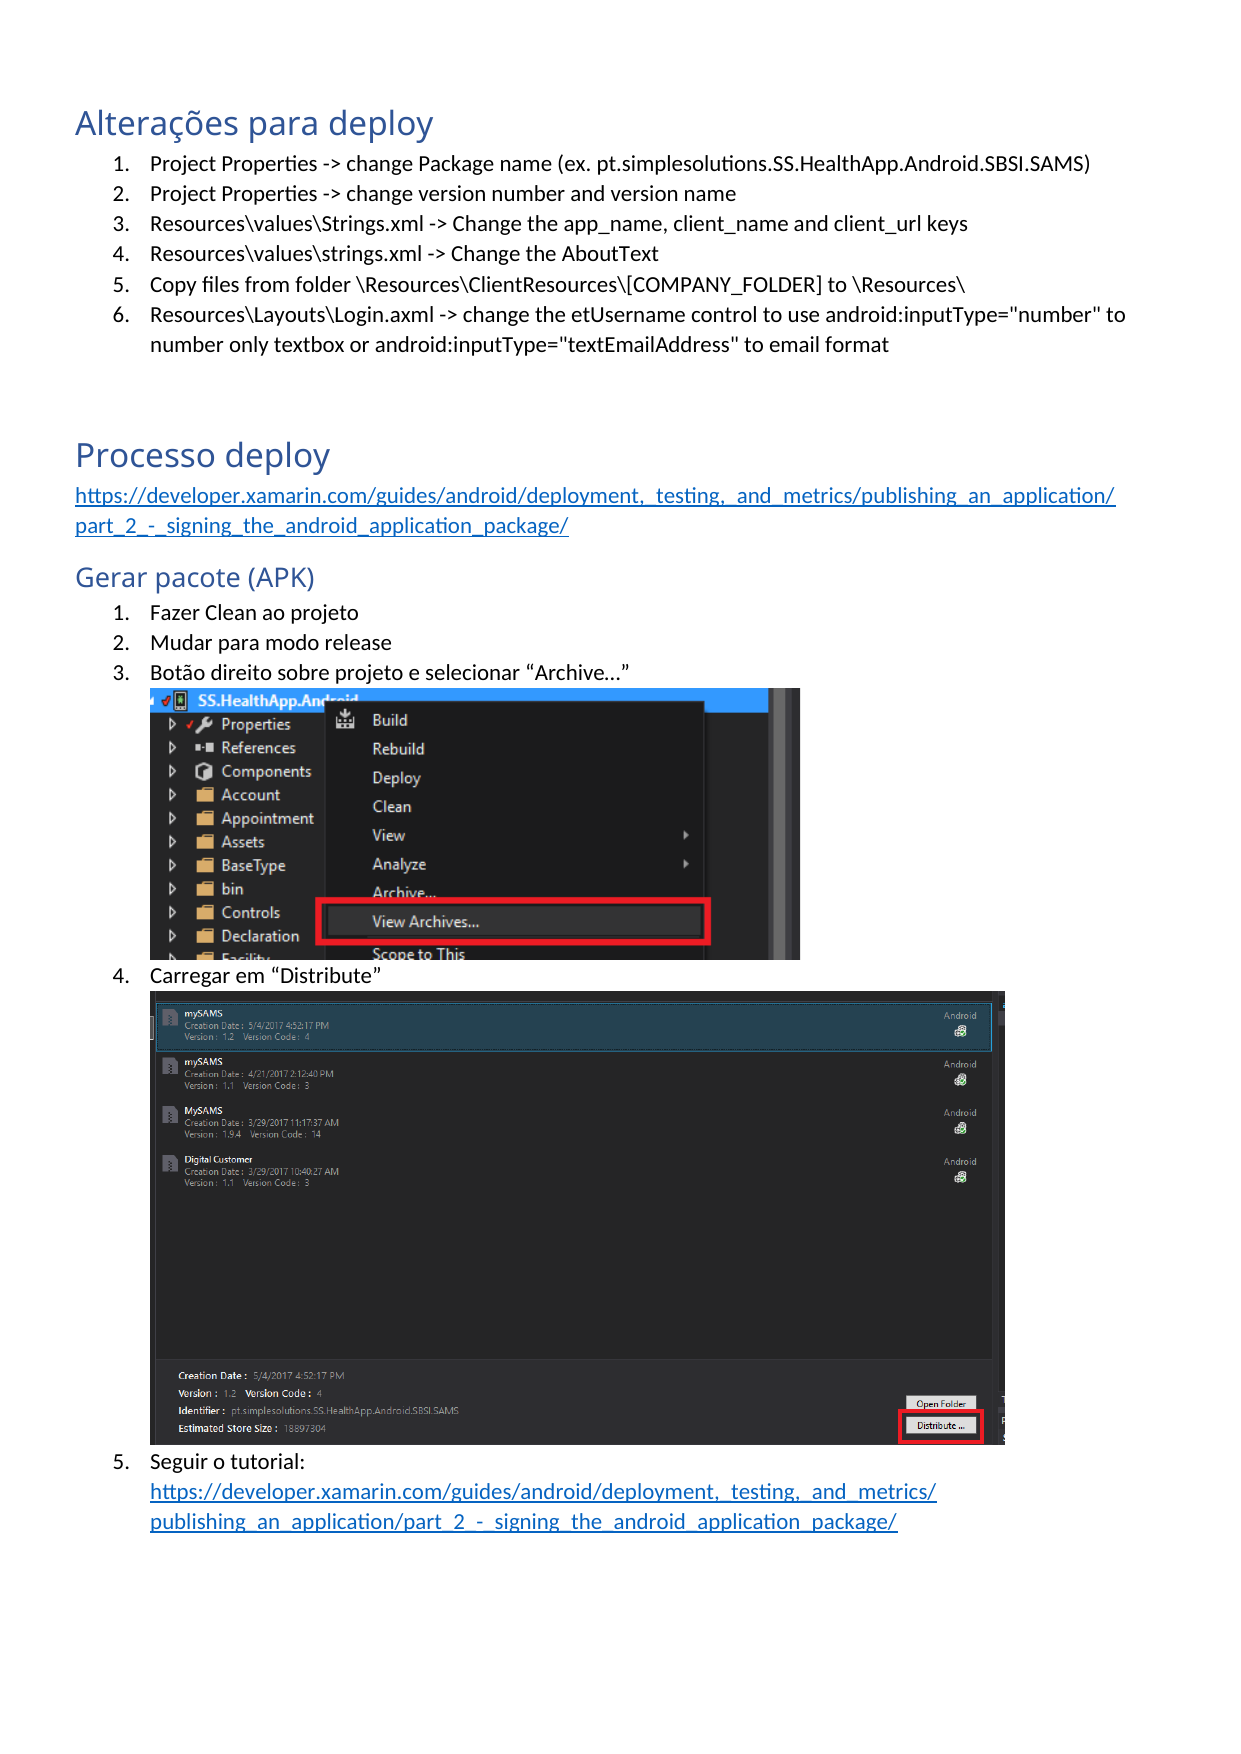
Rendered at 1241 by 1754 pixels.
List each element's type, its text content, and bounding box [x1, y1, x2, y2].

list Resources\Layouts\Login.axml -> change the etUsername control to use android:inputType="number" to number only textbox or android:inputType="textEmailAddress" to email format [112, 300, 1165, 358]
picture [150, 991, 1005, 1445]
subtitle Processo deploy [75, 432, 1165, 478]
subtitle Gerar pacote (APK) [75, 558, 1165, 595]
picture [150, 688, 800, 960]
list Botão direito sobre projeto e selecionar “Archive…” [112, 658, 1165, 687]
list Mudar para modo release [112, 628, 1165, 656]
subtitle Alterações para deploy [75, 100, 1165, 145]
list Project Properties -> change Package name (ex. pt.simplesolutions.SS.HealthApp.Android.SBSI.SAMS) [112, 149, 1165, 177]
text https://developer.xamarin.com/guides/android/deployment,_testing,_and_metrics/publishing_an_application/part_2_-_signing_the_android_application_package/ [75, 481, 1165, 539]
list Resources\values\Strings.xml -> Change the app_name, client_name and client_url keys [112, 209, 1165, 237]
list Resources\values\strings.xml -> Change the AboutText [112, 239, 1165, 268]
list https://developer.xamarin.com/guides/android/deployment,_testing,_and_metrics/publishing_an_application/part_2_-_signing_the_android_application_package/ [150, 1477, 1165, 1535]
list Carregar em “Distribute” [112, 961, 1165, 989]
list Project Properties -> change version number and version name [112, 179, 1165, 207]
list Copy files from folder \Resources\ClientResources\[COMPANY_FOLDER] to \Resources\ [112, 270, 1165, 298]
list Seguir o tutorial: [112, 1447, 1165, 1475]
list Fazer Clean ao projeto [112, 598, 1165, 626]
